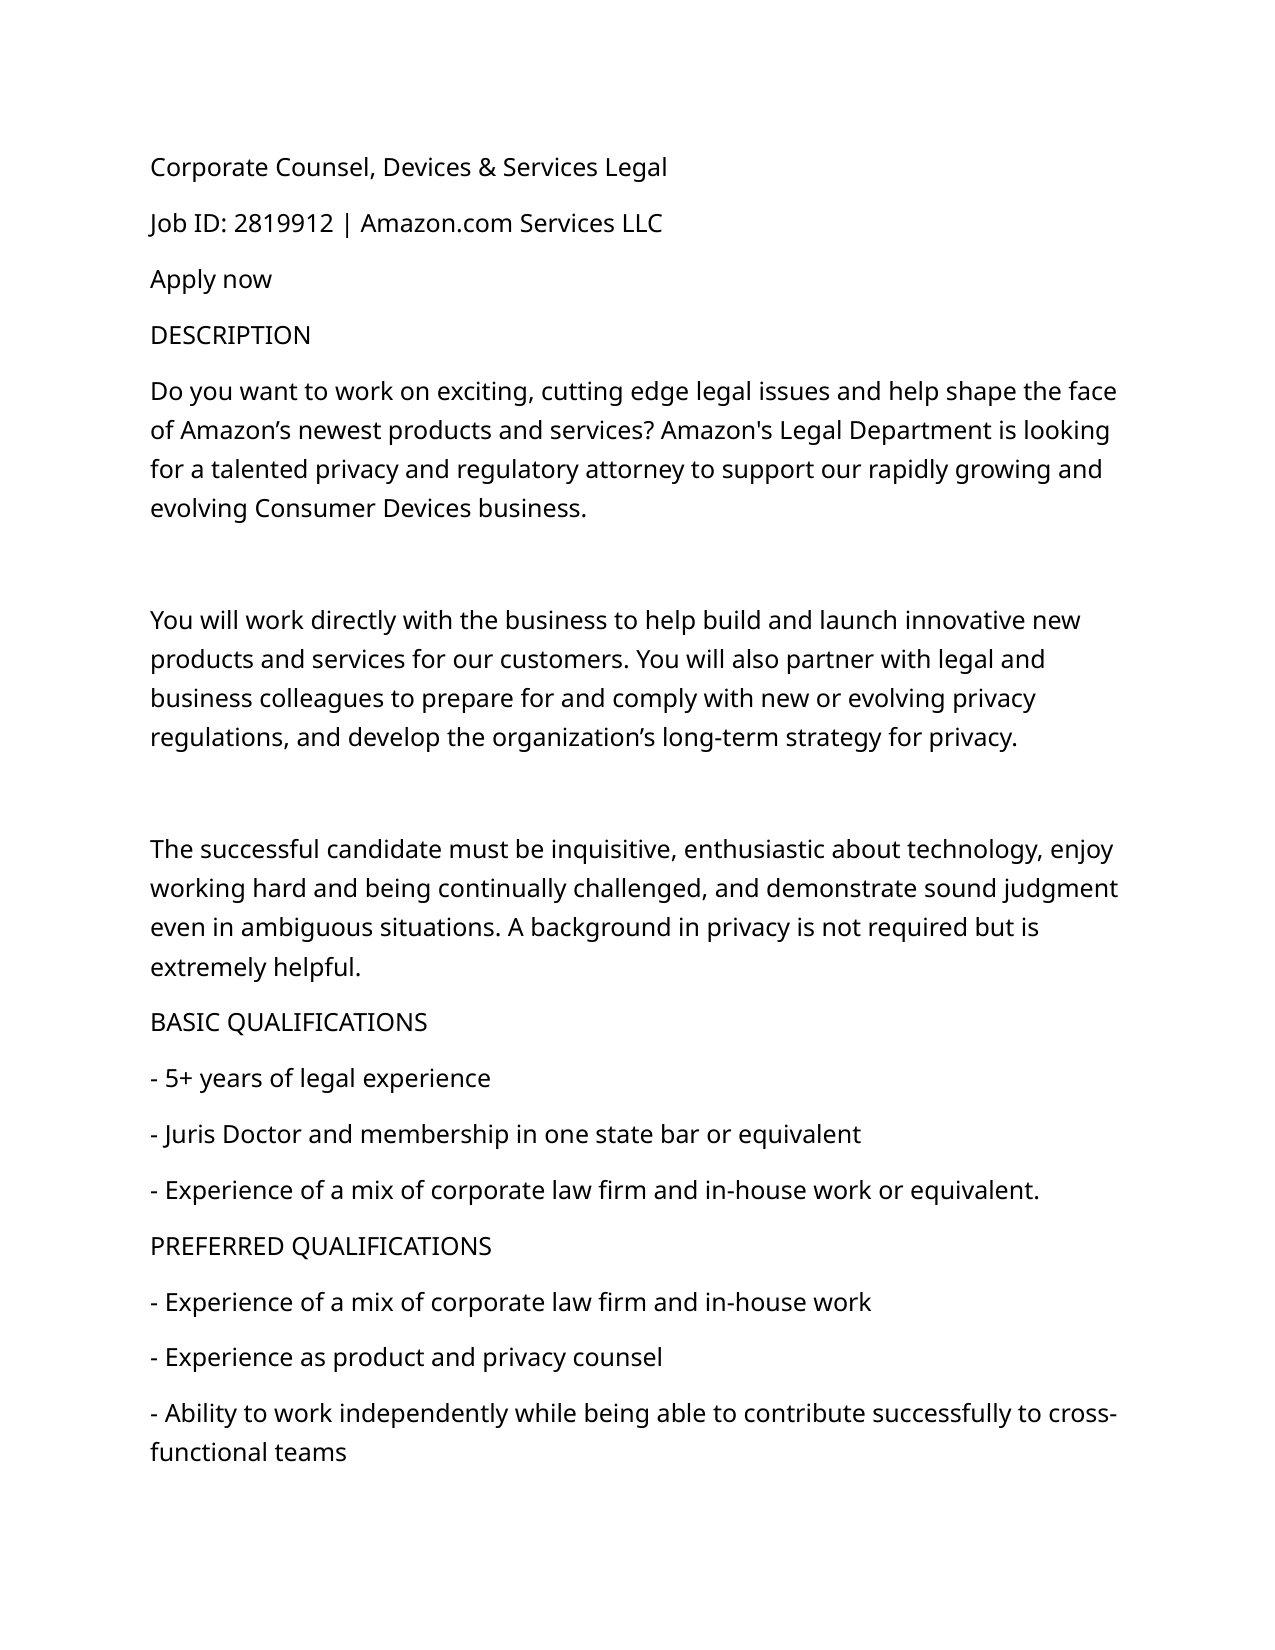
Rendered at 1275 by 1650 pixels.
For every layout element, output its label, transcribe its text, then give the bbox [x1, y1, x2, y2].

text - Ability to work independently while being able to contribute successfully to cross-functional teams [150, 1396, 1125, 1469]
text Job ID: 2819912 | Amazon.com Services LLC [150, 206, 1125, 240]
text - Experience of a mix of corporate law firm and in-house work or equivalent. [150, 1172, 1125, 1207]
text - Experience of a mix of corporate law firm and in-house work [150, 1284, 1125, 1318]
text You will work directly with the business to help build and launch innovative new products and services for our customers. You will also partner with legal and business colleagues to prepare for and comply with new or evolving privacy regulations, and develop the organization’s long-term strategy for privacy. [150, 602, 1125, 754]
text The successful candidate must be inquisitive, enthusiastic about technology, enjoy working hard and being continually challenged, and demonstrate sound judgment even in ambiguous situations. A background in privacy is not required but is extremely helpful. [150, 832, 1125, 983]
text PREFERRED QUALIFICATIONS [150, 1228, 1125, 1262]
text DESCRIPTION [150, 317, 1125, 352]
text Corporate Counsel, Devices & Services Legal [150, 150, 1125, 184]
text - 5+ years of legal experience [150, 1061, 1125, 1095]
text BASIC QUALIFICATIONS [150, 1005, 1125, 1039]
text - Experience as product and privacy counsel [150, 1340, 1125, 1374]
text Apply now [150, 262, 1125, 296]
text Do you want to work on exciting, cutting edge legal issues and help shape the face of Amazon’s newest products and services? Amazon's Legal Department is looking for a talented privacy and regulatory attorney to support our rapidly growing and evolving Consumer Devices business. [150, 373, 1125, 525]
text - Juris Doctor and membership in one state bar or equivalent [150, 1117, 1125, 1151]
